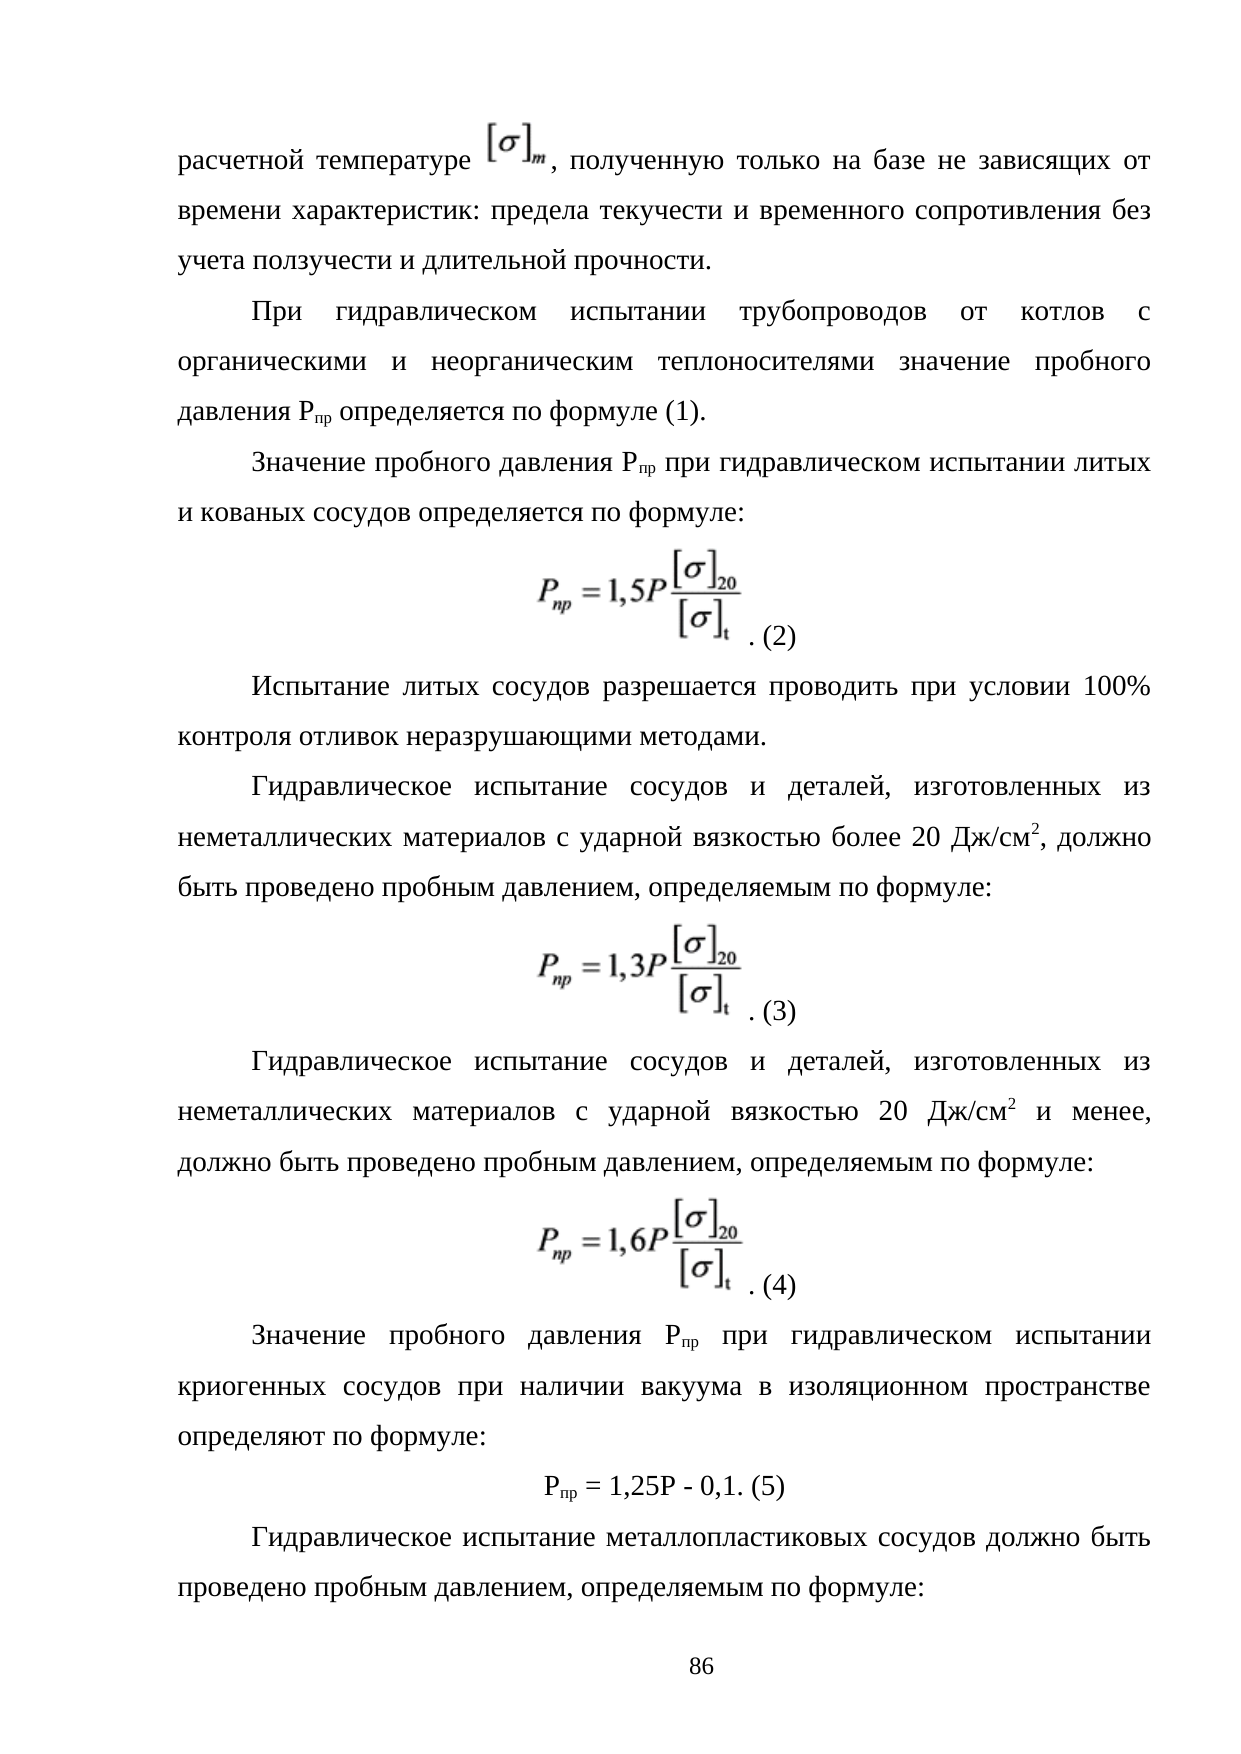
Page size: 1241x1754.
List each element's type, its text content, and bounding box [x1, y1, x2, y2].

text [177, 118, 1152, 276]
text При гидравлическом испытании трубопроводов от котлов с органическими и неорганическим теплоносителями значение пробного давления Pпр определяется по формуле (1). [177, 293, 1152, 427]
text Значение пробного давления Pпр при гидравлическом испытании криогенных сосудов при наличии вакуума в изоляционном пространстве определяют по формуле: [177, 1317, 1152, 1452]
text Значение пробного давления Pпр при гидравлическом испытании литых и кованых сосудов определяется по формуле: [177, 444, 1152, 528]
text Pпр = 1,25P - 0,1. (5) [177, 1468, 1152, 1502]
text Испытание литых сосудов разрешается проводить при условии 100% контроля отливок неразрушающими методами. [177, 668, 1152, 752]
text . (3) [177, 919, 1152, 1026]
picture [532, 544, 748, 645]
text . (2) [177, 544, 1152, 651]
text . (4) [177, 1194, 1152, 1301]
picture [532, 919, 748, 1020]
text Гидравлическое испытание сосудов и деталей, изготовленных из неметаллических материалов с ударной вязкостью 20 Дж/см2 и менее, должно быть проведено пробным давлением, определяемым по формуле: [177, 1043, 1152, 1177]
text Гидравлическое испытание металлопластиковых сосудов должно быть проведено пробным давлением, определяемым по формуле: [177, 1519, 1152, 1603]
picture [483, 118, 551, 170]
picture [532, 1193, 748, 1295]
text Гидравлическое испытание сосудов и деталей, изготовленных из неметаллических материалов с ударной вязкостью более 20 Дж/см2, должно быть проведено пробным давлением, определяемым по формуле: [177, 768, 1152, 903]
